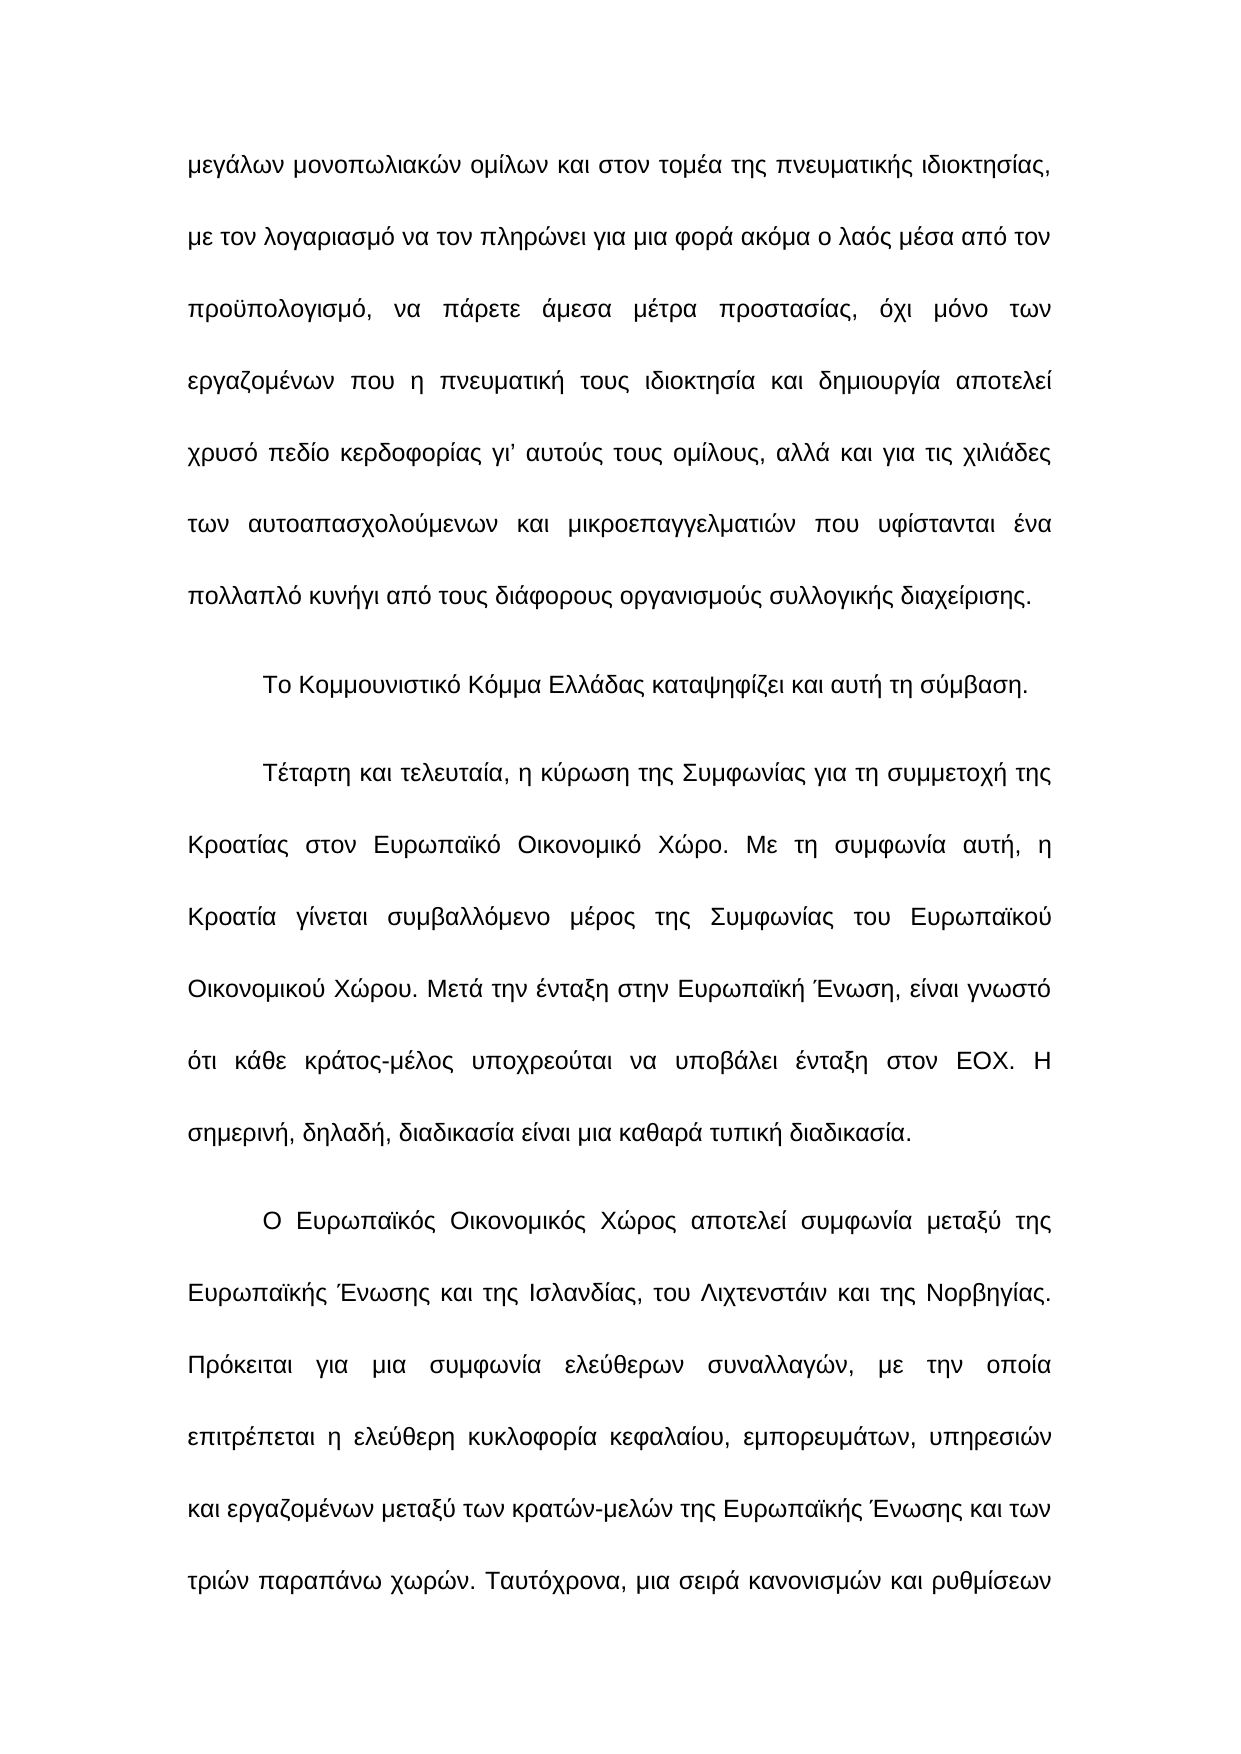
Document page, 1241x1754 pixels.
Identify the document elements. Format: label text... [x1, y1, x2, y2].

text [187, 1206, 1053, 1594]
text Τέταρτη και τελευταία, η κύρωση της Συμφωνίας για τη συμμετοχή της Κροατίας στον Ευρωπαϊκό Οικονομικό Χώρο. Με τη συμφωνία αυτή, η Κροατία γίνεται συμβαλλόμενο μέρος της Συμφωνίας του Ευρωπαϊκού Οικονομικού Χώρου. Μετά την ένταξη στην Ευρωπαϊκή Ένωση, είναι γνωστό ότι κάθε κράτος-μέλος υποχρεούται να υποβάλει ένταξη στον ΕΟΧ. Η σημερινή, δηλαδή, διαδικασία είναι μια καθαρά τυπική διαδικασία. [187, 758, 1053, 1146]
text Το Κομμουνιστικό Κόμμα Ελλάδας καταψηφίζει και αυτή τη σύμβαση. [187, 670, 1053, 698]
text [187, 150, 1053, 610]
